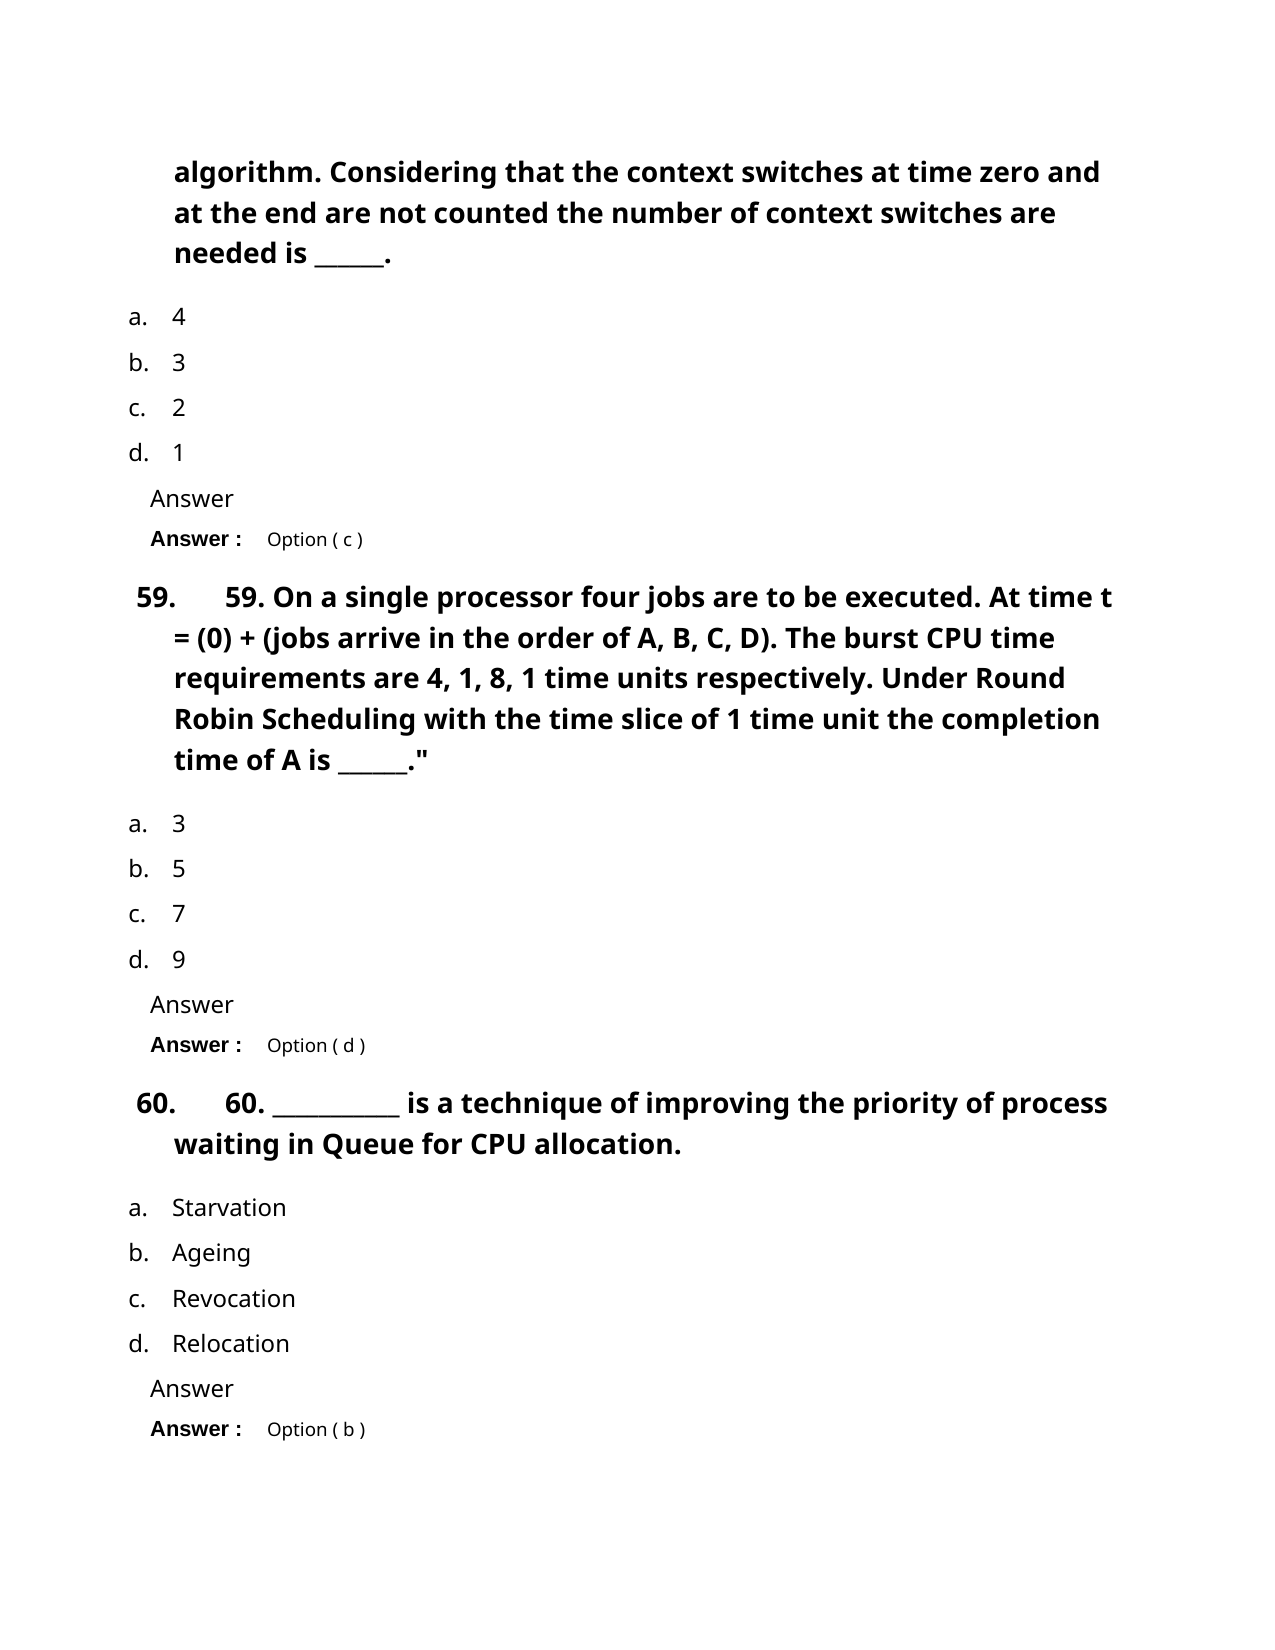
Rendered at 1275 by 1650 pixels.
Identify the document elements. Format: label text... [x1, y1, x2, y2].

list Revocation [128, 1277, 1125, 1314]
list Relocation [128, 1322, 1125, 1359]
list 4 [128, 295, 1125, 333]
text Answer : Option ( c ) [150, 514, 1125, 552]
list 3 [128, 802, 1125, 839]
list Ageing [128, 1231, 1125, 1269]
list 3 [128, 341, 1125, 378]
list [136, 150, 1125, 272]
text Answer : Option ( d ) [150, 1020, 1125, 1058]
text Answer [150, 983, 1125, 1020]
list 2 [128, 386, 1125, 423]
list 5 [128, 847, 1125, 884]
list 7 [128, 892, 1125, 930]
text Answer [150, 477, 1125, 514]
list 60. ___________ is a technique of improving the priority of process waiting in Queue for CPU allocation. [136, 1081, 1125, 1162]
list 9 [128, 937, 1125, 975]
list Starvation [128, 1186, 1125, 1223]
text Answer : Option ( b ) [150, 1405, 1125, 1442]
text Answer [150, 1367, 1125, 1405]
list 1 [128, 431, 1125, 469]
list 59. On a single processor four jobs are to be executed. At time t = (0) + (jobs arrive in the order of A, B, C, D). The burst CPU time requirements are 4, 1, 8, 1 time units respectively. Under Round Robin Scheduling with the time slice of 1 time unit the completion time of A is ______." [136, 575, 1125, 778]
